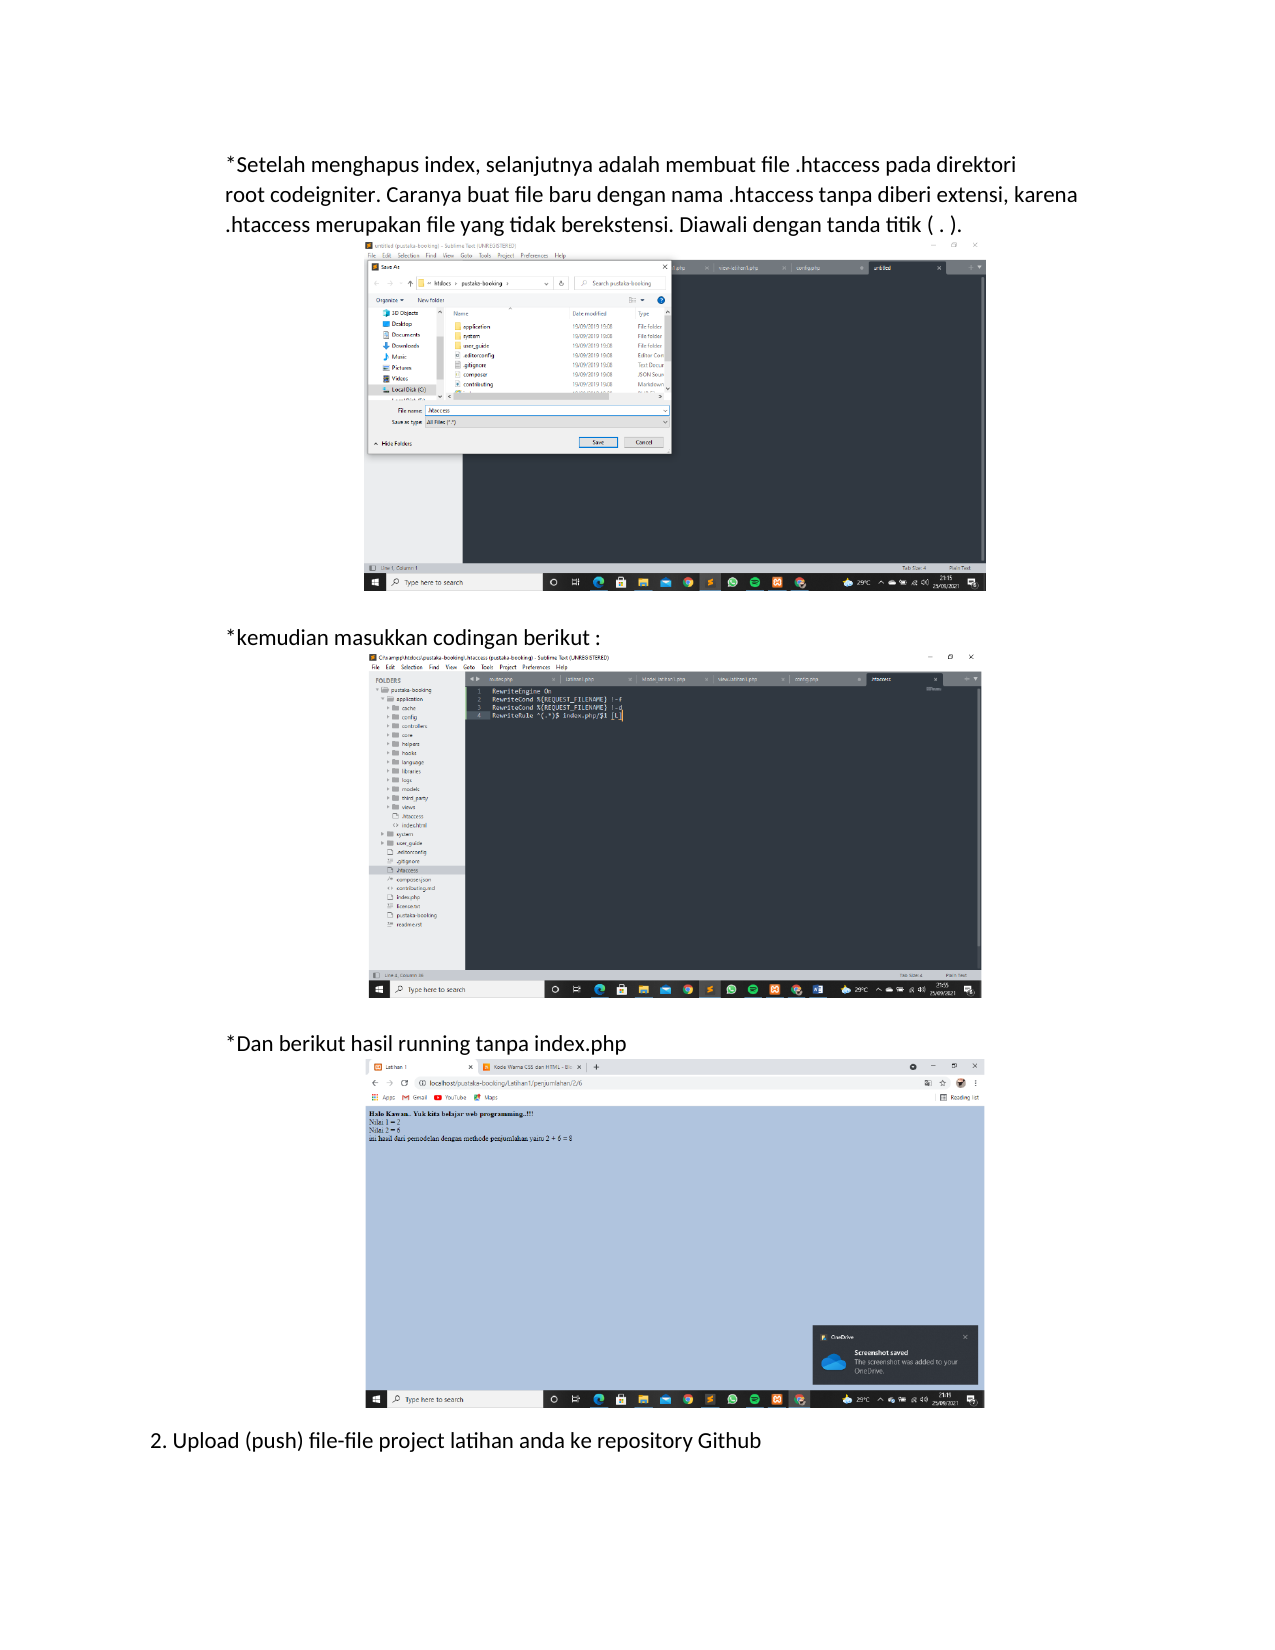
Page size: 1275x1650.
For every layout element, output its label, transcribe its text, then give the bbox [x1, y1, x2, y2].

list .htaccess merupakan file yang tidak berekstensi. Diawali dengan tanda titik ( . ). [225, 210, 1125, 238]
list root codeigniter. Caranya buat file baru dengan nama .htaccess tanpa diberi extensi, karena [225, 180, 1125, 208]
list *Setelah menghapus index, selanjutnya adalah membuat file .htaccess pada direktori [225, 150, 1125, 178]
list *Dan berikut hasil running tanpa index.php [225, 1029, 1125, 1058]
picture [364, 240, 986, 591]
picture [365, 1059, 985, 1408]
list *kemudian masukkan codingan berikut : [225, 623, 1125, 651]
text 2. Upload (push) file-file project latihan anda ke repository Github [150, 1426, 1125, 1454]
picture [368, 652, 982, 998]
